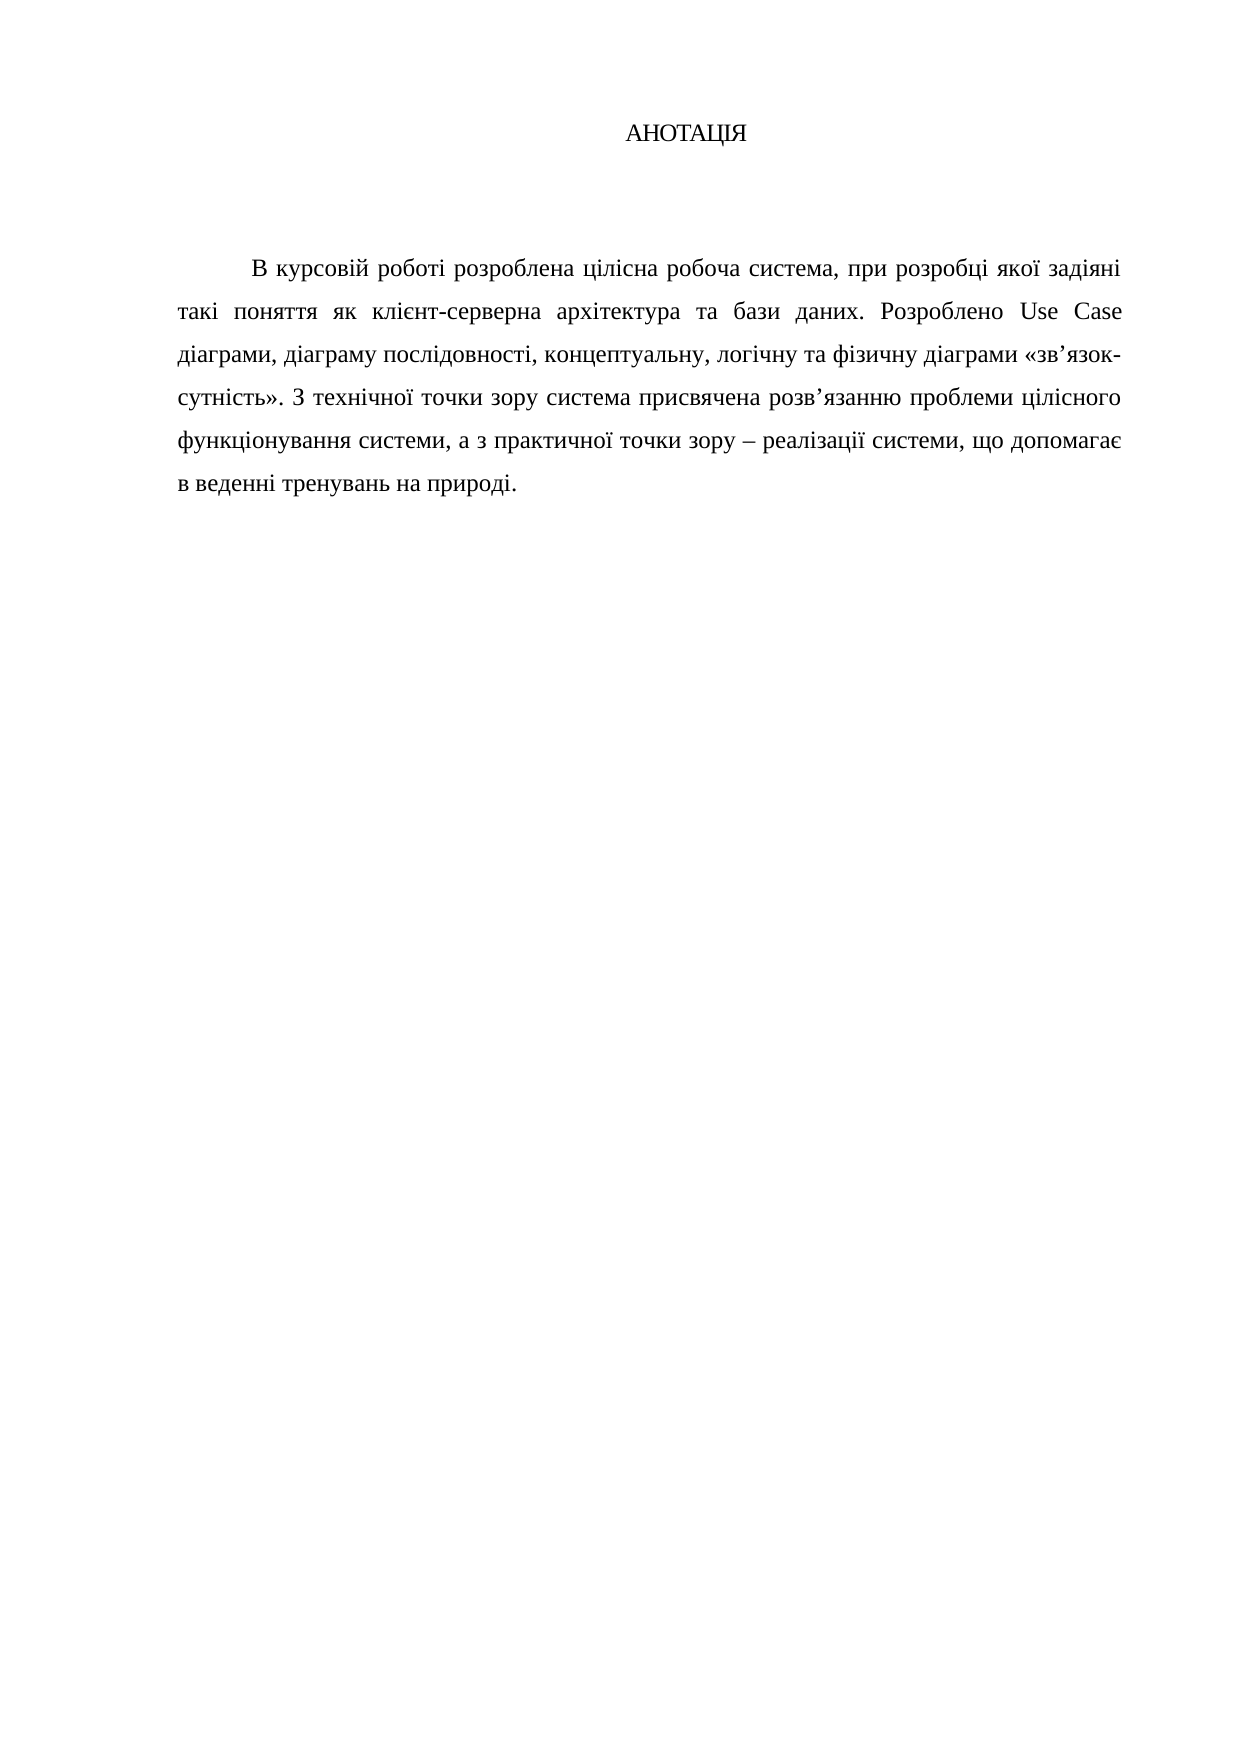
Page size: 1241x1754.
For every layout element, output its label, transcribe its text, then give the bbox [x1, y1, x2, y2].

text В курсовій роботі розроблена цілісна робоча система, при розробці якої задіяні такі поняття як клієнт-серверна архітектура та бази даних. Розроблено Use Case діаграми, діаграму послідовності, концептуальну, логічну та фізичну діаграми «зв’язок-сутність». З технічної точки зору система присвячена розв’язанню проблеми цілісного функціонування системи, а з практичної точки зору – реалізації системи, що допомагає в веденні тренувань на природі. [177, 253, 1122, 497]
title АНОТАЦІЯ [177, 118, 1122, 147]
